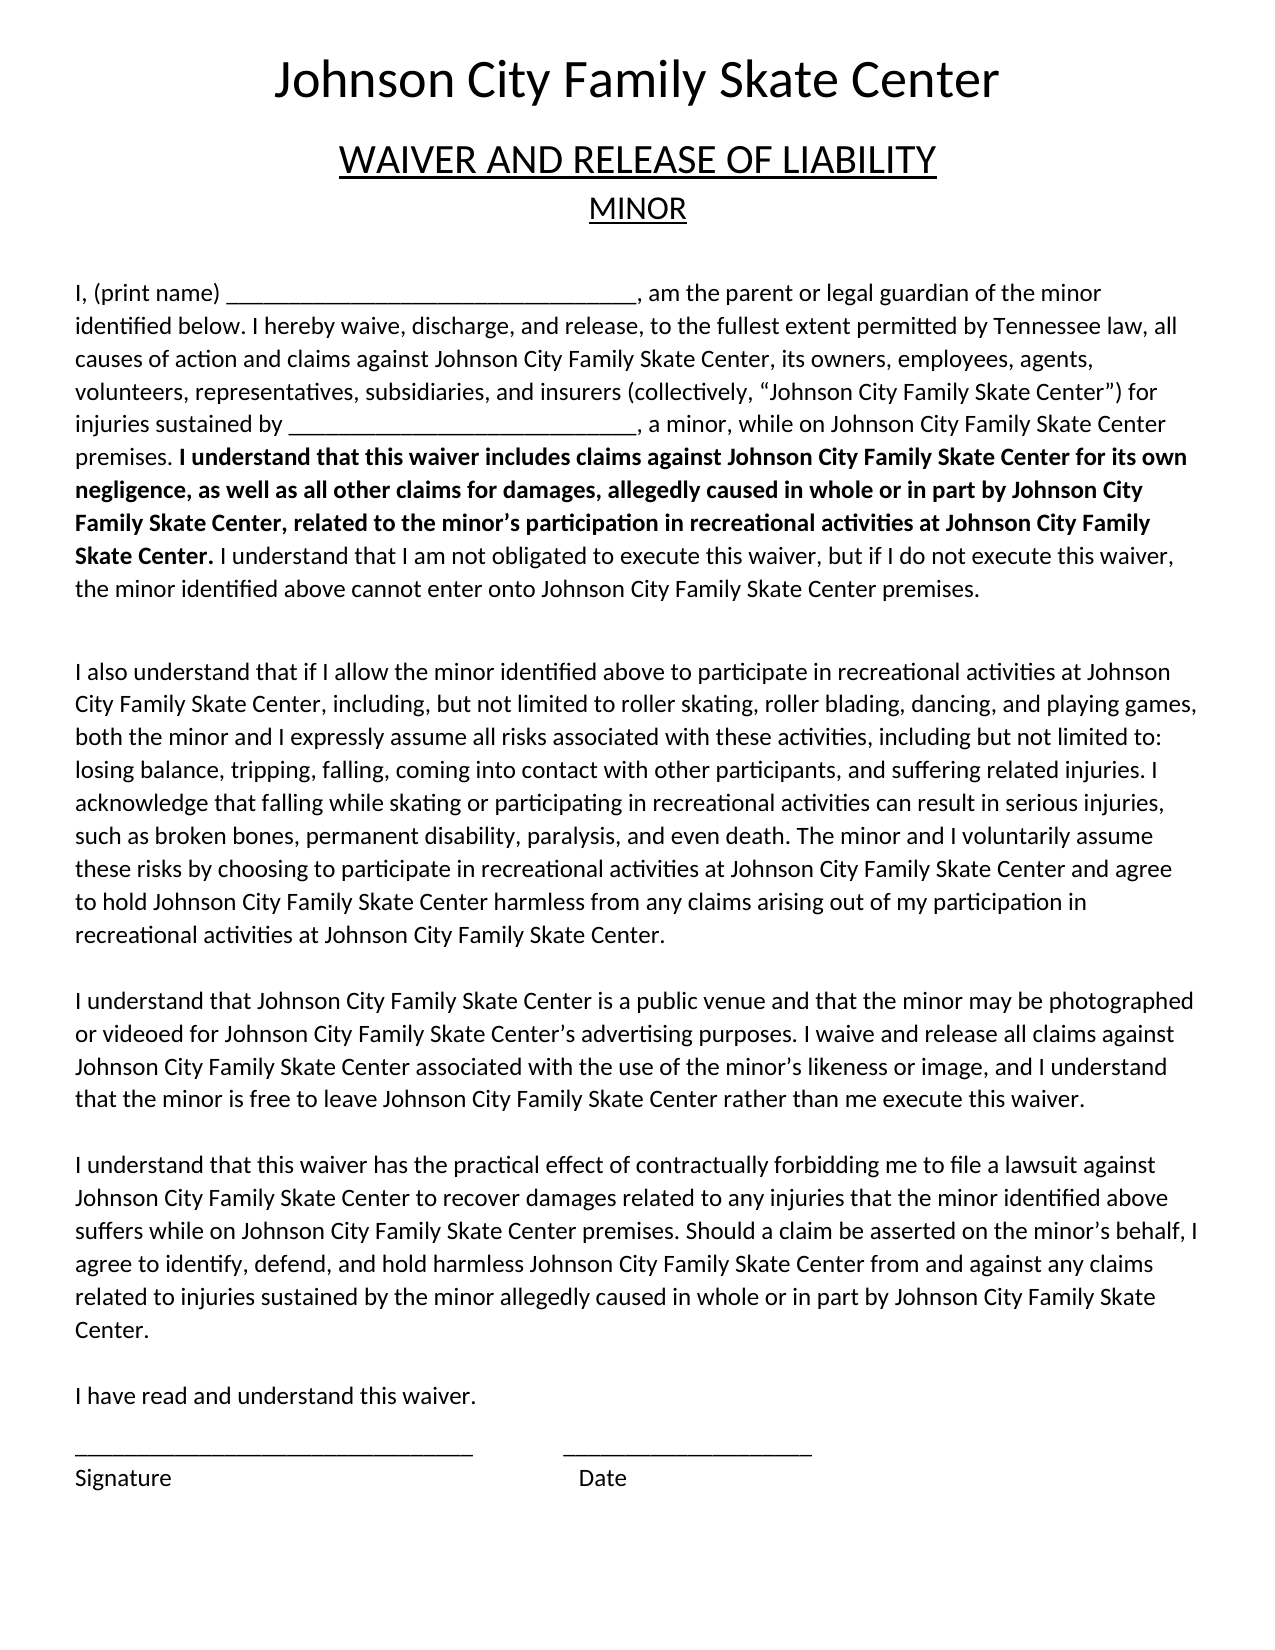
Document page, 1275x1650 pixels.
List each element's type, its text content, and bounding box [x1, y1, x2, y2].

text I, (print name) _________________________________, am the parent or legal guardian of the minor identified below. I hereby waive, discharge, and release, to the fullest extent permitted by Tennessee law, all causes of action and claims against Johnson City Family Skate Center, its owners, employees, agents, volunteers, representatives, subsidiaries, and insurers (collectively, “Johnson City Family Skate Center”) for injuries sustained by ____________________________, a minor, while on Johnson City Family Skate Center premises. I understand that this waiver includes claims against Johnson City Family Skate Center for its own negligence, as well as all other claims for damages, allegedly caused in whole or in part by Johnson City Family Skate Center, related to the minor’s participation in recreational activities at Johnson City Family Skate Center. I understand that I am not obligated to execute this waiver, but if I do not execute this waiver, the minor identified above cannot enter onto Johnson City Family Skate Center premises. [75, 277, 1200, 604]
text I also understand that if I allow the minor identified above to participate in recreational activities at Johnson City Family Skate Center, including, but not limited to roller skating, roller blading, dancing, and playing games, both the minor and I expressly assume all risks associated with these activities, including but not limited to: losing balance, tripping, falling, coming into contact with other participants, and suffering related injuries. I acknowledge that falling while skating or participating in recreational activities can result in serious injuries, such as broken bones, permanent disability, paralysis, and even death. The minor and I voluntarily assume these risks by choosing to participate in recreational activities at Johnson City Family Skate Center and agree to hold Johnson City Family Skate Center harmless from any claims arising out of my participation in recreational activities at Johnson City Family Skate Center. I understand that Johnson City Family Skate Center is a public venue and that the minor may be photographed or videoed for Johnson City Family Skate Center’s advertising purposes. I waive and release all claims against Johnson City Family Skate Center associated with the use of the minor’s likeness or image, and I understand that the minor is free to leave Johnson City Family Skate Center rather than me execute this waiver. I understand that this waiver has the practical effect of contractually forbidding me to file a lawsuit against Johnson City Family Skate Center to recover damages related to any injuries that the minor identified above suffers while on Johnson City Family Skate Center premises. Should a claim be asserted on the minor’s behalf, I agree to identify, defend, and hold harmless Johnson City Family Skate Center from and against any claims related to injuries sustained by the minor allegedly caused in whole or in part by Johnson City Family Skate Center. I have read and understand this waiver. [75, 623, 1200, 1410]
text WAIVER AND RELEASE OF LIABILITY MINOR [75, 133, 1200, 258]
text ________________________________ ____________________ Signature Date [75, 1429, 1200, 1493]
text Johnson City Family Skate Center [75, 45, 1200, 111]
